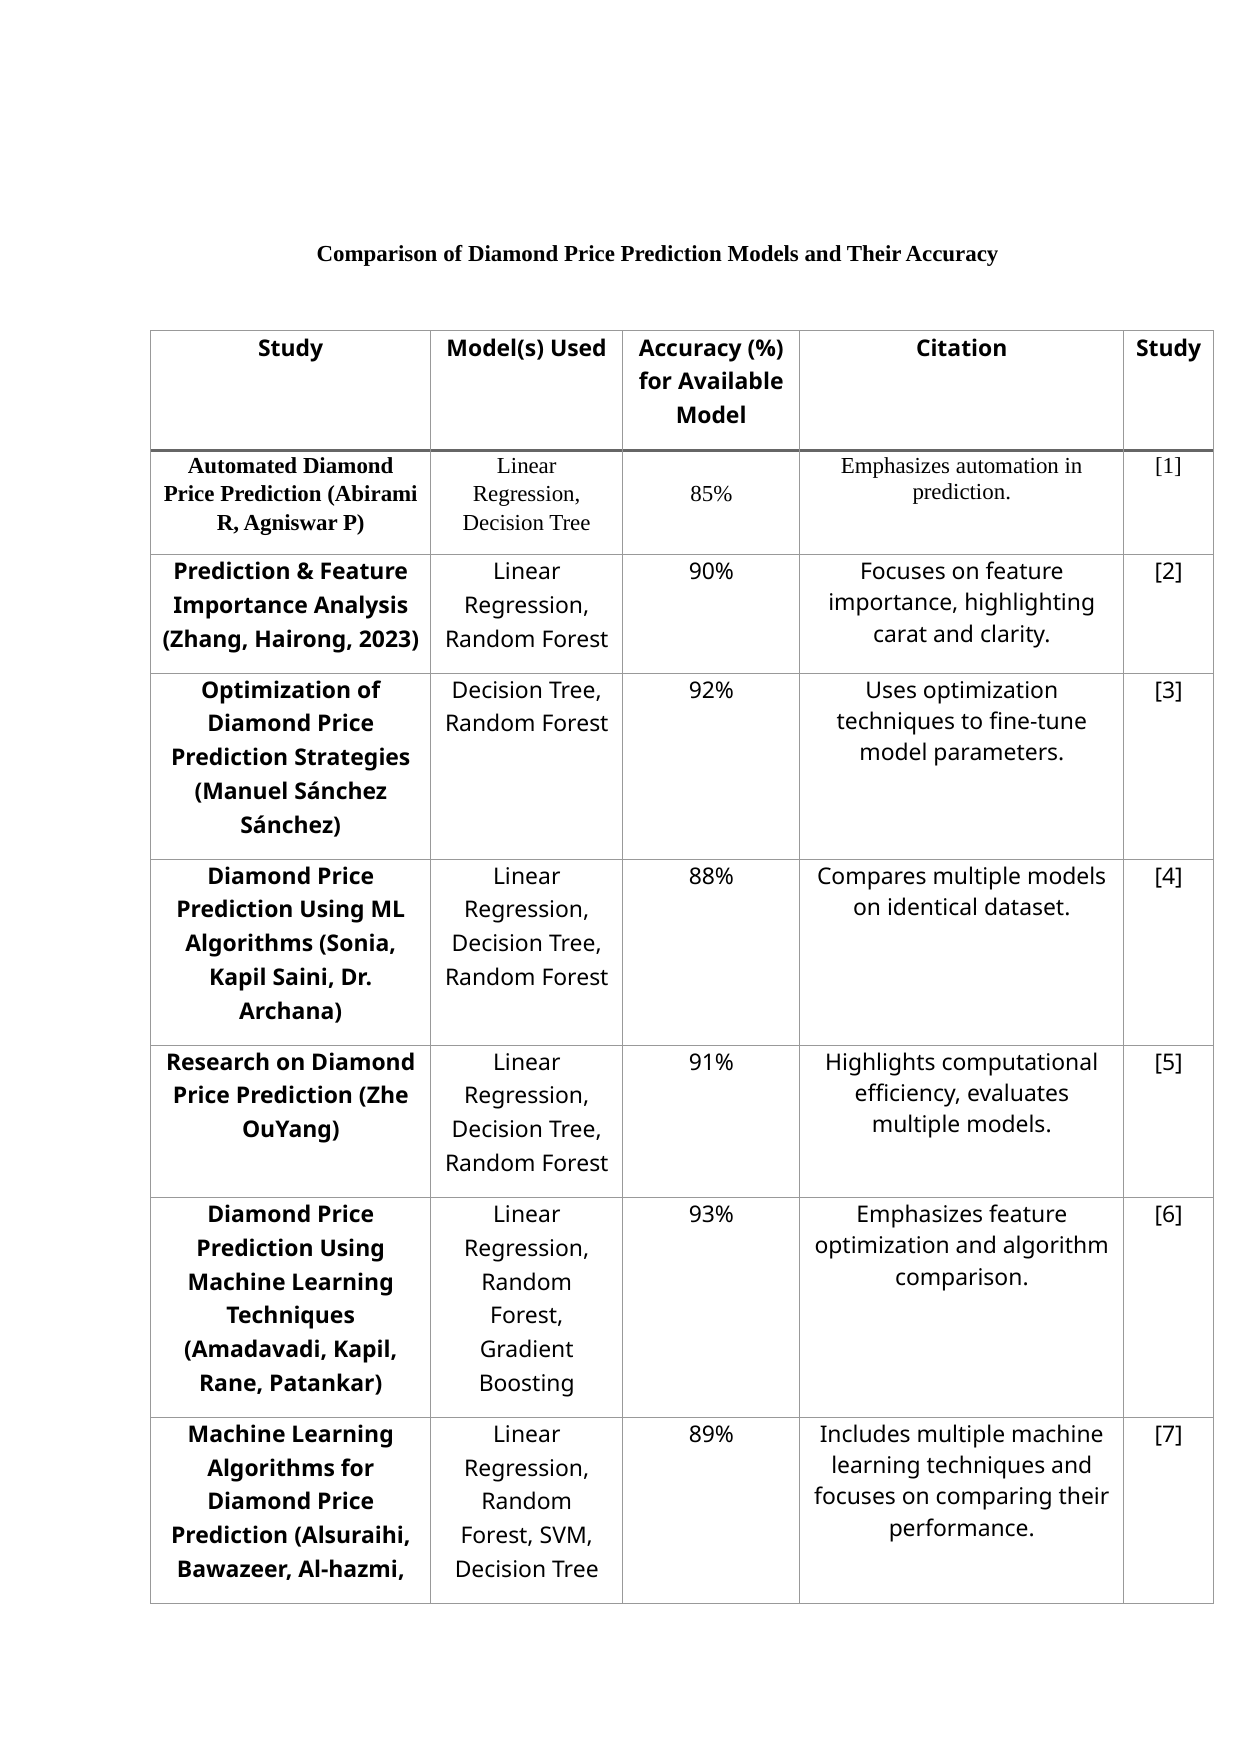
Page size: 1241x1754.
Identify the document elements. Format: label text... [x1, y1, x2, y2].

table_header Accuracy (%) for Available Model [623, 331, 799, 449]
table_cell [151, 1418, 430, 1603]
table_header Model(s) Used [431, 331, 622, 449]
table_cell Linear Regression, Decision Tree [431, 452, 622, 554]
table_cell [800, 1418, 1123, 1603]
table_header Citation [800, 331, 1123, 449]
table_cell 85% [623, 452, 799, 554]
table_cell Automated Diamond Price Prediction (Abirami R, Agniswar P) [151, 452, 430, 554]
table_cell [3] [1124, 674, 1213, 859]
table_cell Emphasizes feature optimization and algorithm comparison. [800, 1198, 1123, 1417]
table_cell [2] [1124, 555, 1213, 673]
table_cell [1] [1124, 452, 1213, 554]
table_cell [4] [1124, 860, 1213, 1045]
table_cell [431, 1418, 622, 1603]
table_cell Decision Tree, Random Forest [431, 674, 622, 859]
table_cell Emphasizes automation in prediction. [800, 452, 1123, 554]
table_cell Diamond Price Prediction Using ML Algorithms (Sonia, Kapil Saini, Dr. Archana) [151, 860, 430, 1045]
table_header Study [151, 331, 430, 449]
table_cell Uses optimization techniques to fine-tune model parameters. [800, 674, 1123, 859]
table_cell Highlights computational efficiency, evaluates multiple models. [800, 1046, 1123, 1197]
text Comparison of Diamond Price Prediction Models and Their Accuracy [225, 240, 1090, 267]
table_cell Linear Regression, Random Forest [431, 555, 622, 673]
table_cell [6] [1124, 1198, 1213, 1417]
table_cell [7] [1124, 1418, 1213, 1603]
table_cell 93% [623, 1198, 799, 1417]
table_cell Linear Regression, Random Forest, Gradient Boosting [431, 1198, 622, 1417]
table_cell Research on Diamond Price Prediction (Zhe OuYang) [151, 1046, 430, 1197]
table_cell Prediction & Feature Importance Analysis (Zhang, Hairong, 2023) [151, 555, 430, 673]
table_cell 90% [623, 555, 799, 673]
table_cell 89% [623, 1418, 799, 1603]
table_cell Focuses on feature importance, highlighting carat and clarity. [800, 555, 1123, 673]
table_cell [5] [1124, 1046, 1213, 1197]
table_cell Linear Regression, Decision Tree, Random Forest [431, 1046, 622, 1197]
table_cell Compares multiple models on identical dataset. [800, 860, 1123, 1045]
table_cell Linear Regression, Decision Tree, Random Forest [431, 860, 622, 1045]
table_cell Diamond Price Prediction Using Machine Learning Techniques (Amadavadi, Kapil, Rane, Patankar) [151, 1198, 430, 1417]
table_cell 88% [623, 860, 799, 1045]
table_cell Optimization of Diamond Price Prediction Strategies (Manuel Sánchez Sánchez) [151, 674, 430, 859]
table_header Study [1124, 331, 1213, 449]
table_cell 91% [623, 1046, 799, 1197]
table_cell 92% [623, 674, 799, 859]
